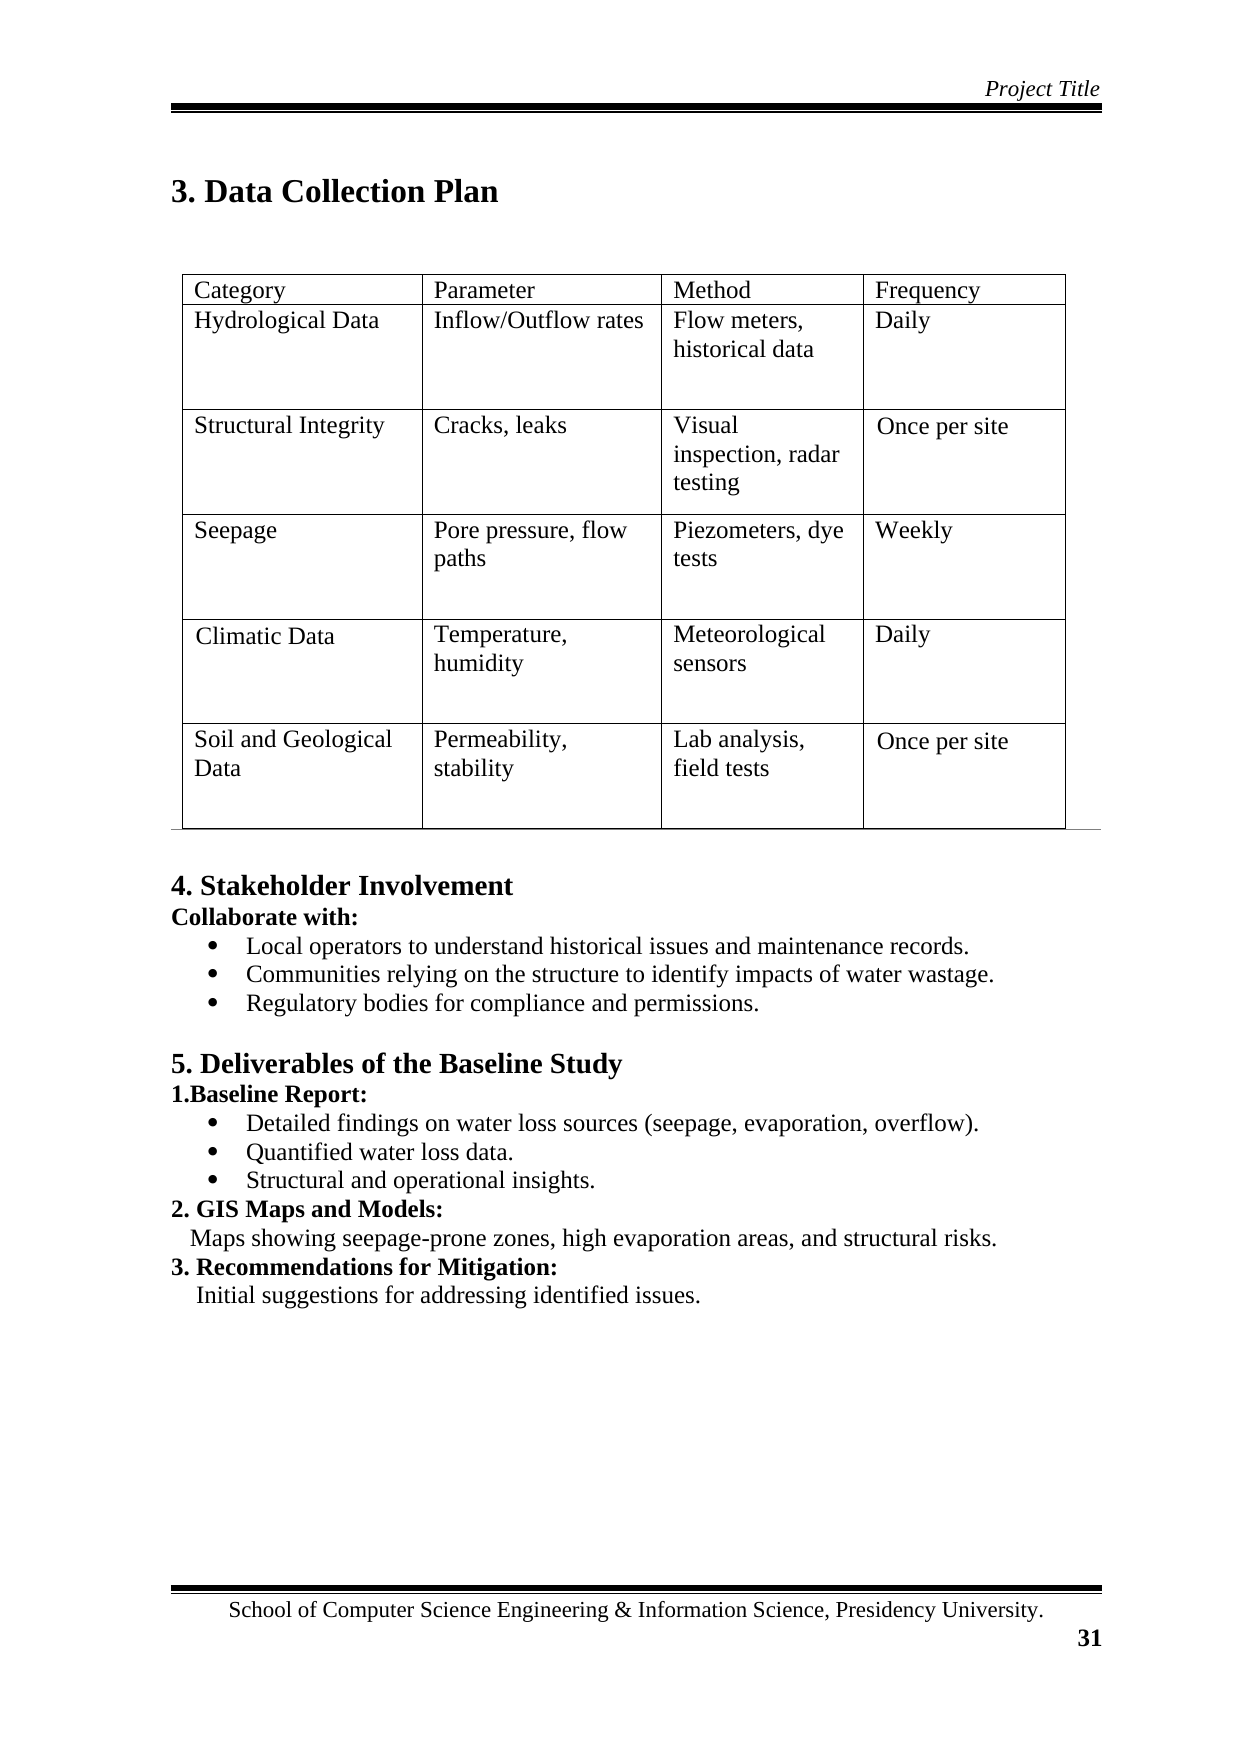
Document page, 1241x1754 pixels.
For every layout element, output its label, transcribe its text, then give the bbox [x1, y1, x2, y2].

table_header [171, 248, 1101, 829]
text Collaborate with: [171, 902, 1102, 931]
text 2. GIS Maps and Models: [171, 1194, 1102, 1223]
list Quantified water loss data. [208, 1137, 1102, 1166]
list Structural and operational insights. [208, 1166, 1102, 1194]
text Maps showing seepage-prone zones, high evaporation areas, and structural risks. [171, 1223, 1102, 1252]
list Communities relying on the structure to identify impacts of water wastage. [208, 959, 1102, 988]
text 3. Data Collection Plan [171, 171, 1102, 209]
text 5. Deliverables of the Baseline Study [171, 1046, 1102, 1079]
list Regulatory bodies for compliance and permissions. [208, 988, 1102, 1017]
list Local operators to understand historical issues and maintenance records. [208, 931, 1102, 959]
text 4. Stakeholder Involvement [171, 868, 1102, 902]
text Initial suggestions for addressing identified issues. [171, 1281, 1102, 1309]
list Detailed findings on water loss sources (seepage, evaporation, overflow). [208, 1108, 1102, 1137]
text 3. Recommendations for Mitigation: [171, 1252, 1102, 1281]
text 1.Baseline Report: [171, 1079, 1102, 1108]
